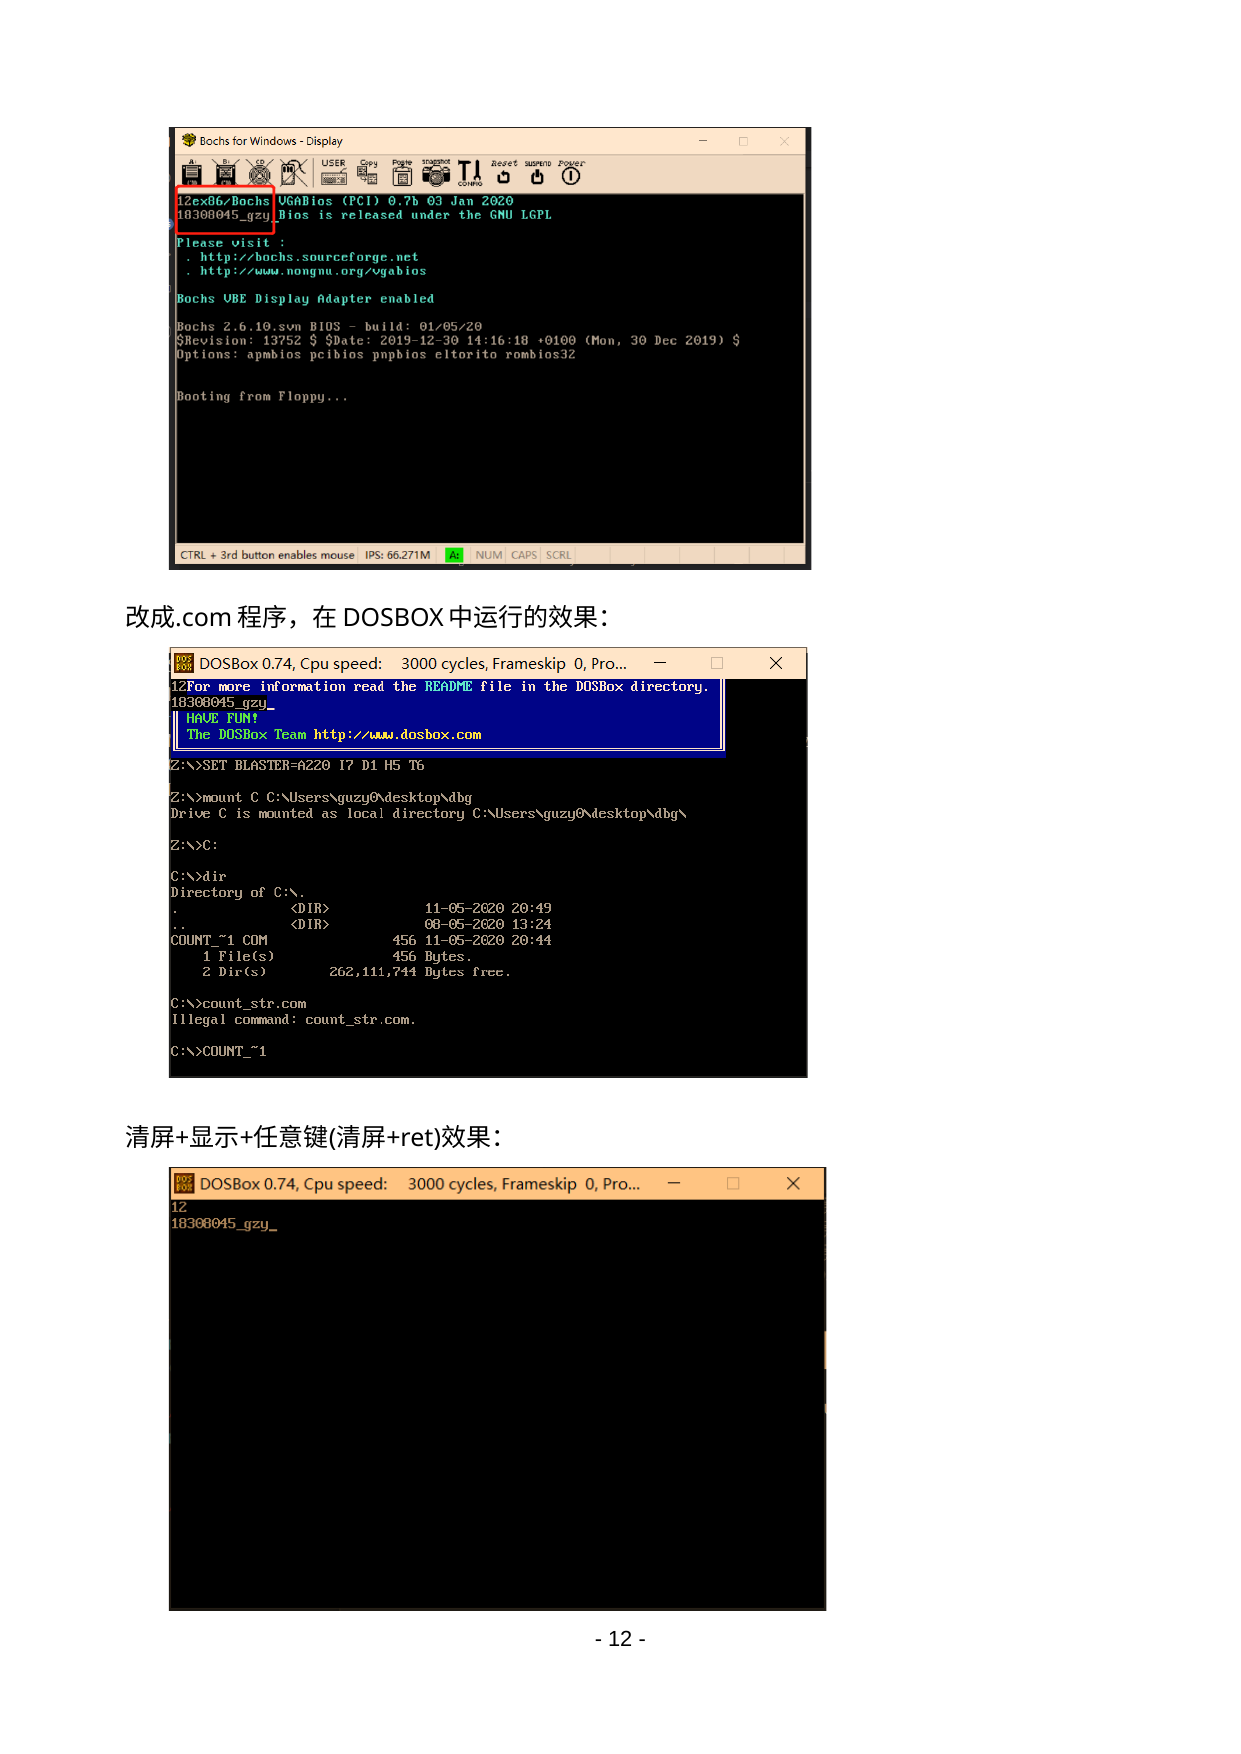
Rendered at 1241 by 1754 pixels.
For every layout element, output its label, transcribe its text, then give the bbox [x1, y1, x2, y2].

picture [168, 1167, 827, 1611]
text 清屏+显示+任意键(清屏+ret)效果： [125, 1103, 1115, 1168]
picture [168, 647, 808, 1078]
picture [168, 127, 812, 570]
text 改成.com程序，在DOSBOX中运行的效果： [125, 583, 1115, 648]
